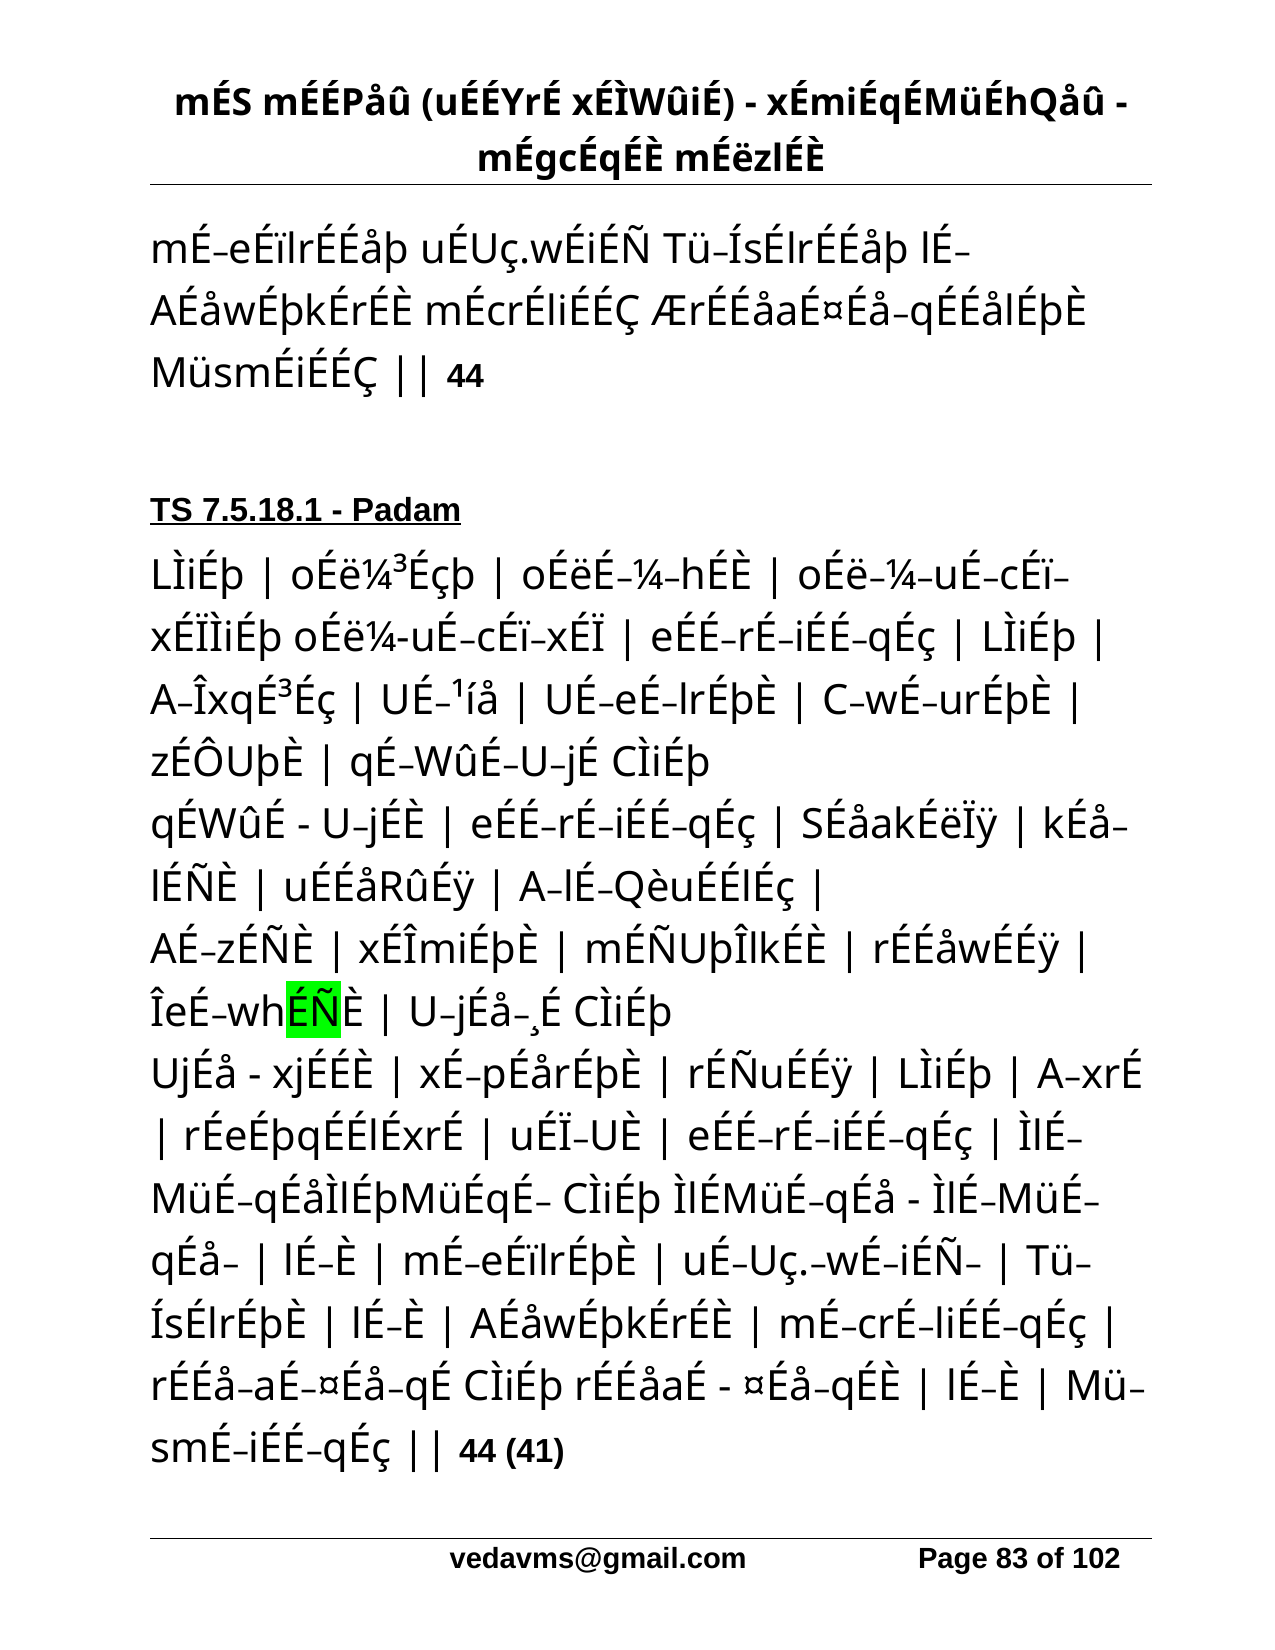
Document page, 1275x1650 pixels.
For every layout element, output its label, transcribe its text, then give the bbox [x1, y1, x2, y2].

text TS 7.5.18.1 - Padam [150, 490, 1185, 528]
text AÉ–zÉÑÈ | xÉÎmiÉþÈ | mÉÑUþÎlkÉÈ | rÉÉåwÉÉÿ | ÎeÉ–whÉÑÈ | U–jÉå–¸É CÌiÉþ [150, 919, 1152, 1038]
text qÉWûÉ - U–jÉÈ | eÉÉ–rÉ–iÉÉ–qÉç | SÉåakÉëÏÿ | kÉå–lÉÑÈ | uÉÉåRûÉÿ | A–lÉ–QèuÉÉlÉç | [150, 794, 1152, 913]
text UjÉå - xjÉÉÈ | xÉ–pÉårÉþÈ | rÉÑuÉÉÿ | LÌiÉþ | A–xrÉ | rÉeÉþqÉÉlÉxrÉ | uÉÏ–UÈ | eÉÉ–rÉ–iÉÉ–qÉç | ÌlÉ–MüÉ–qÉåÌlÉþMüÉqÉ– CÌiÉþ ÌlÉMüÉ–qÉå - ÌlÉ–MüÉ–qÉå– | lÉ–È | mÉ–eÉïlrÉþÈ | uÉ–Uç.–wÉ–iÉÑ– | Tü–ÍsÉlrÉþÈ | lÉ–È | AÉåwÉþkÉrÉÈ | mÉ–crÉ–liÉÉ–qÉç | [150, 1044, 1152, 1350]
text LÌiÉþ | oÉë¼³Éçþ | oÉëÉ–¼–hÉÈ | oÉë–¼–uÉ–cÉï–xÉÏÌiÉþ oÉë¼-uÉ–cÉï–xÉÏ | eÉÉ–rÉ–iÉÉ–qÉç | LÌiÉþ | A–ÎxqÉ³Éç | UÉ–¹íå | UÉ–eÉ–lrÉþÈ | C–wÉ–urÉþÈ | zÉÔUþÈ | qÉ–WûÉ–U–jÉ CÌiÉþ [150, 545, 1152, 789]
text rÉÉå–aÉ–¤Éå–qÉ CÌiÉþ rÉÉåaÉ - ¤Éå–qÉÈ | lÉ–È | Mü–smÉ–iÉÉ–qÉç || 44 (41) [150, 1356, 1152, 1475]
text uÉÏ–UÉå eÉÉþrÉiÉÉÇ ÌlÉMüÉ–qÉåÌlÉþMüÉqÉå lÉÈ mÉ–eÉïlrÉÉåþ uÉUç.wÉiÉÑ Tü–ÍsÉlrÉÉåþ lÉ– AÉåwÉþkÉrÉÈ mÉcrÉliÉÉÇ ÆrÉÉåaÉ¤Éå–qÉÉålÉþÈ MüsmÉiÉÉÇ || 44 [150, 218, 1152, 400]
